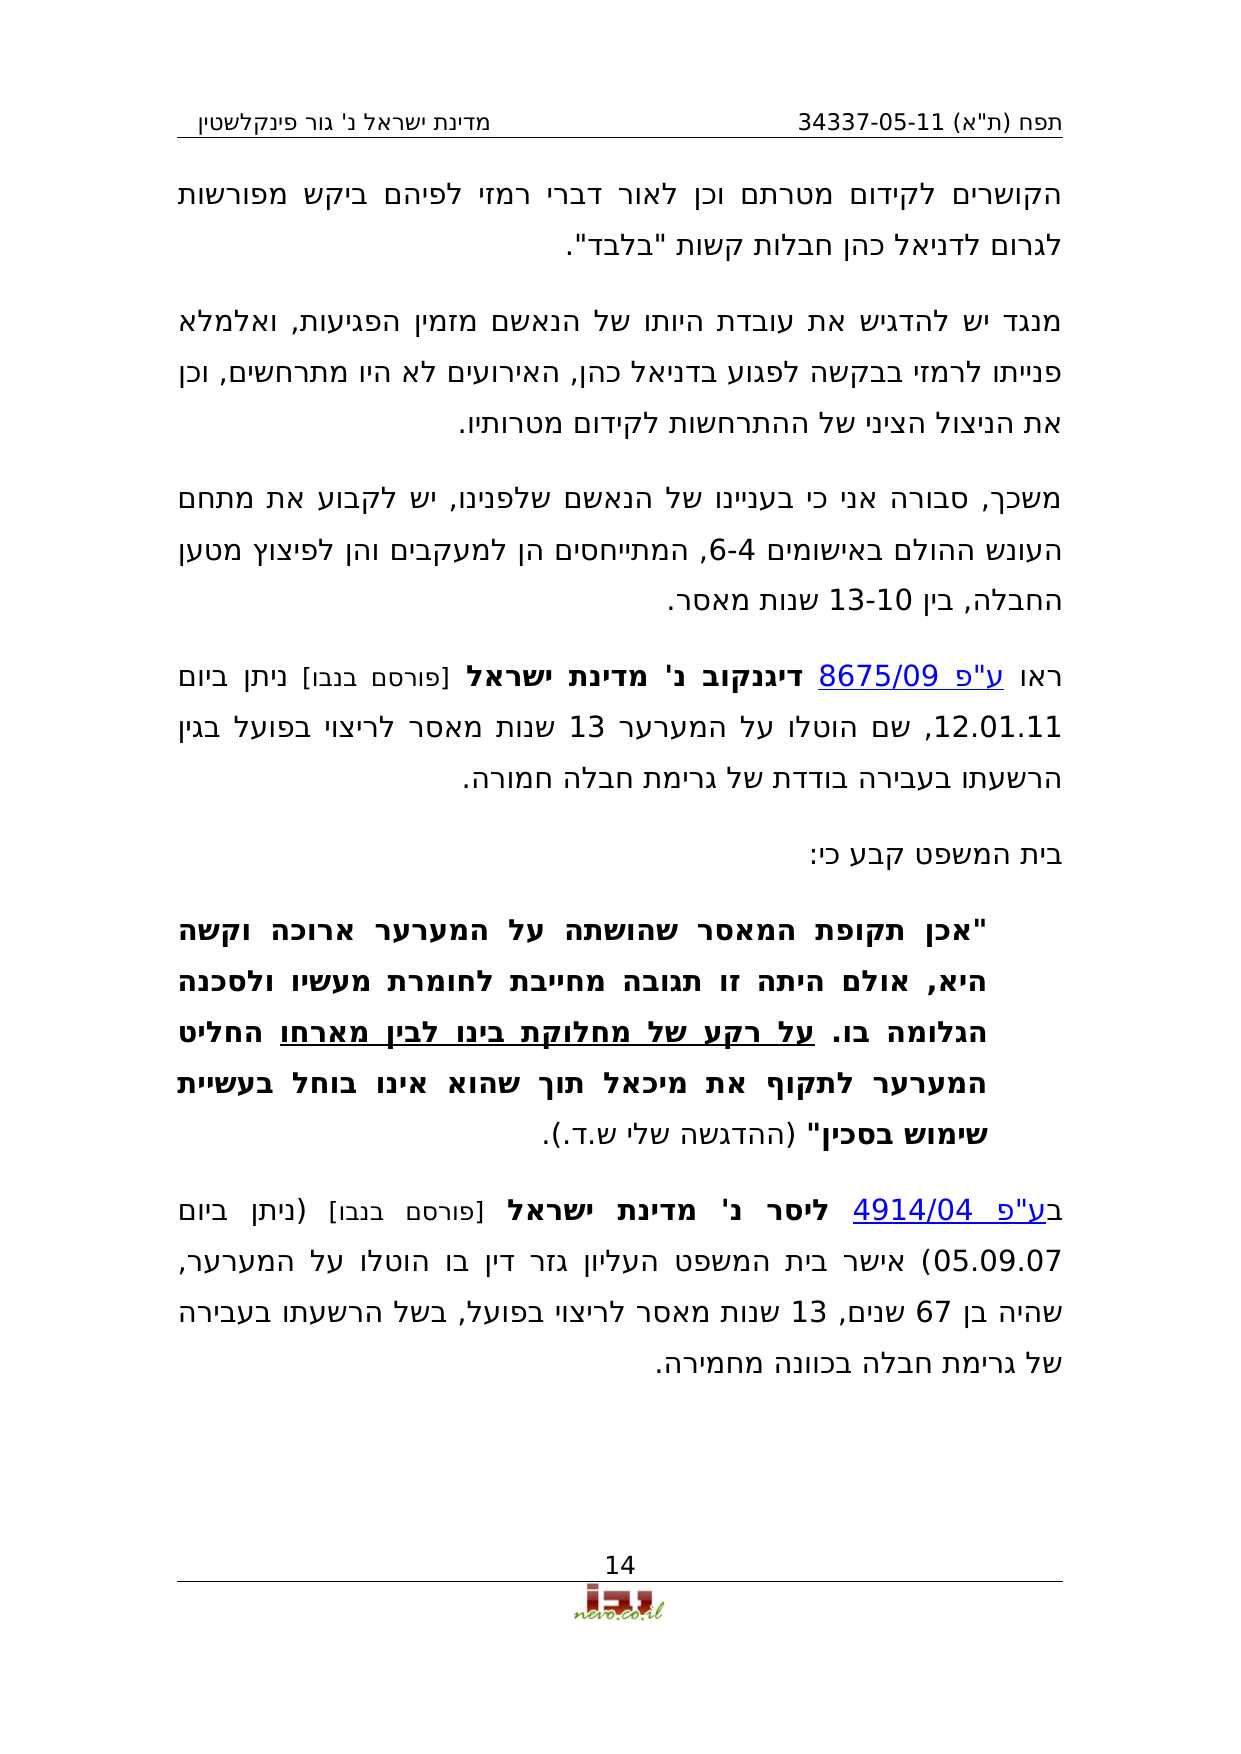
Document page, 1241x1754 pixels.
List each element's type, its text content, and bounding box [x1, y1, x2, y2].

picture [574, 1583, 666, 1621]
text מנגד יש להדגיש את עובדת היותו של הנאשם מזמין הפגיעות, ואלמלא פנייתו לרמזי בבקשה לפגוע בדניאל כהן, האירועים לא היו מתרחשים, וכן את הניצול הציני של ההתרחשות לקידום מטרותיו. [177, 304, 1063, 440]
text בע"פ 4914/04 ליסר נ' מדינת ישראל [פורסם בנבו] (ניתן ביום 05.09.07) אישר בית המשפט העליון גזר דין בו הוטלו על המערער, שהיה בן 67 שנים, 13 שנות מאסר לריצוי בפועל, בשל הרשעתו בעבירה של גרימת חבלה בכוונה מחמירה. [177, 1193, 1063, 1380]
text "אכן תקופת המאסר שהושתה על המערער ארוכה וקשה היא, אולם היתה זו תגובה מחייבת לחומרת מעשיו ולסכנה הגלומה בו. על רקע של מחלוקת בינו לבין מארחו החליט המערער לתקוף את מיכאל תוך שהוא אינו בוחל בעשיית שימוש בסכין" (ההדגשה שלי ש.ד.). [177, 913, 988, 1151]
text בית המשפט קבע כי: [177, 837, 1063, 871]
text משכך, סבורה אני כי בעניינו של הנאשם שלפנינו, יש לקבוע את מתחם העונש ההולם באישומים 6-4, המתייחסים הן למעקבים והן לפיצוץ מטען החבלה, בין 13-10 שנות מאסר. [177, 482, 1063, 618]
text ראו ע"פ 8675/09 דיגנקוב נ' מדינת ישראל [פורסם בנבו] ניתן ביום 12.01.11, שם הוטלו על המערער 13 שנות מאסר לריצוי בפועל בגין הרשעתו בעבירה בודדת של גרימת חבלה חמורה. [177, 660, 1063, 796]
